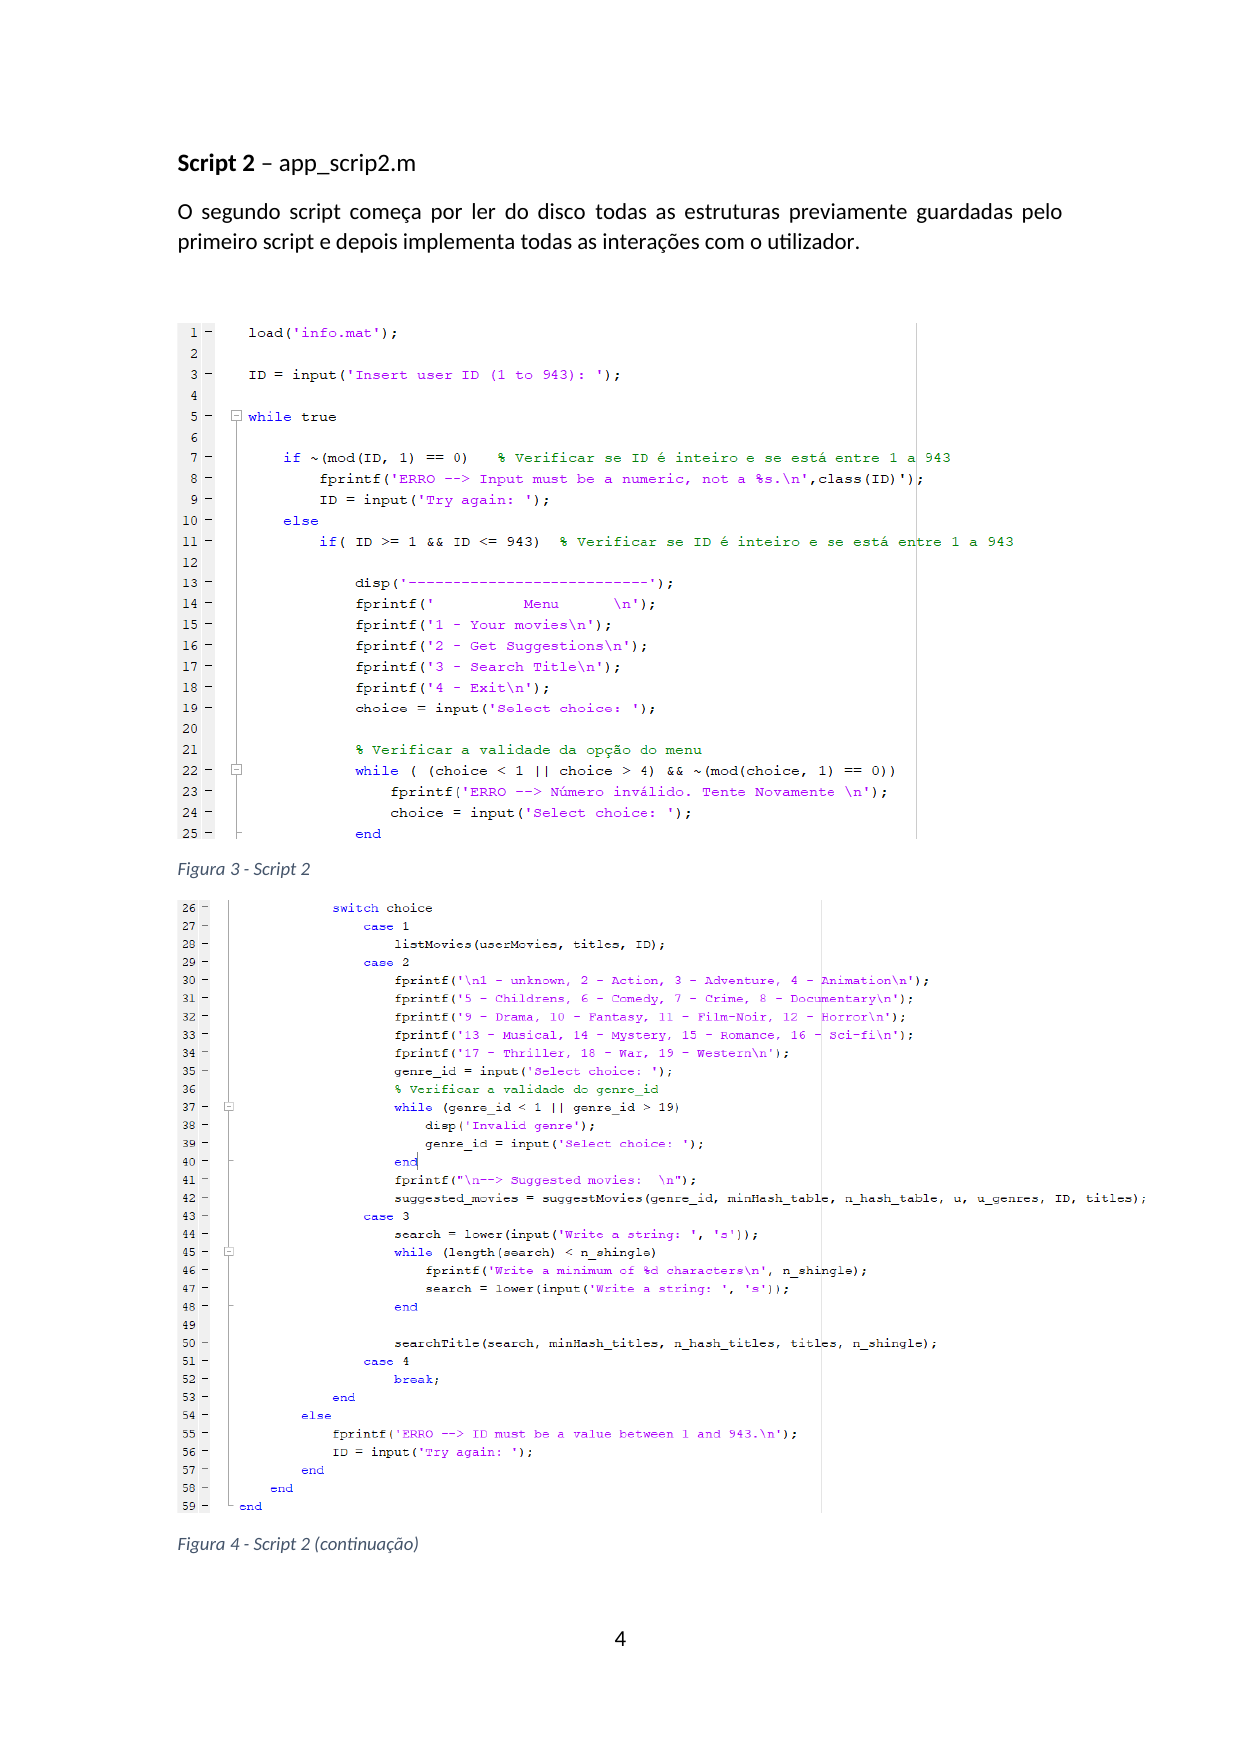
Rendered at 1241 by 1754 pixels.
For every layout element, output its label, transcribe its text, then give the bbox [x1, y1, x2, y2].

picture [177, 323, 1020, 839]
text Script 2 – app_scrip2.m [177, 148, 1063, 178]
text O segundo script começa por ler do disco todas as estruturas previamente guardadas pelo primeiro script e depois implementa todas as interações com o utilizador. [177, 197, 1063, 255]
picture [177, 900, 1149, 1513]
